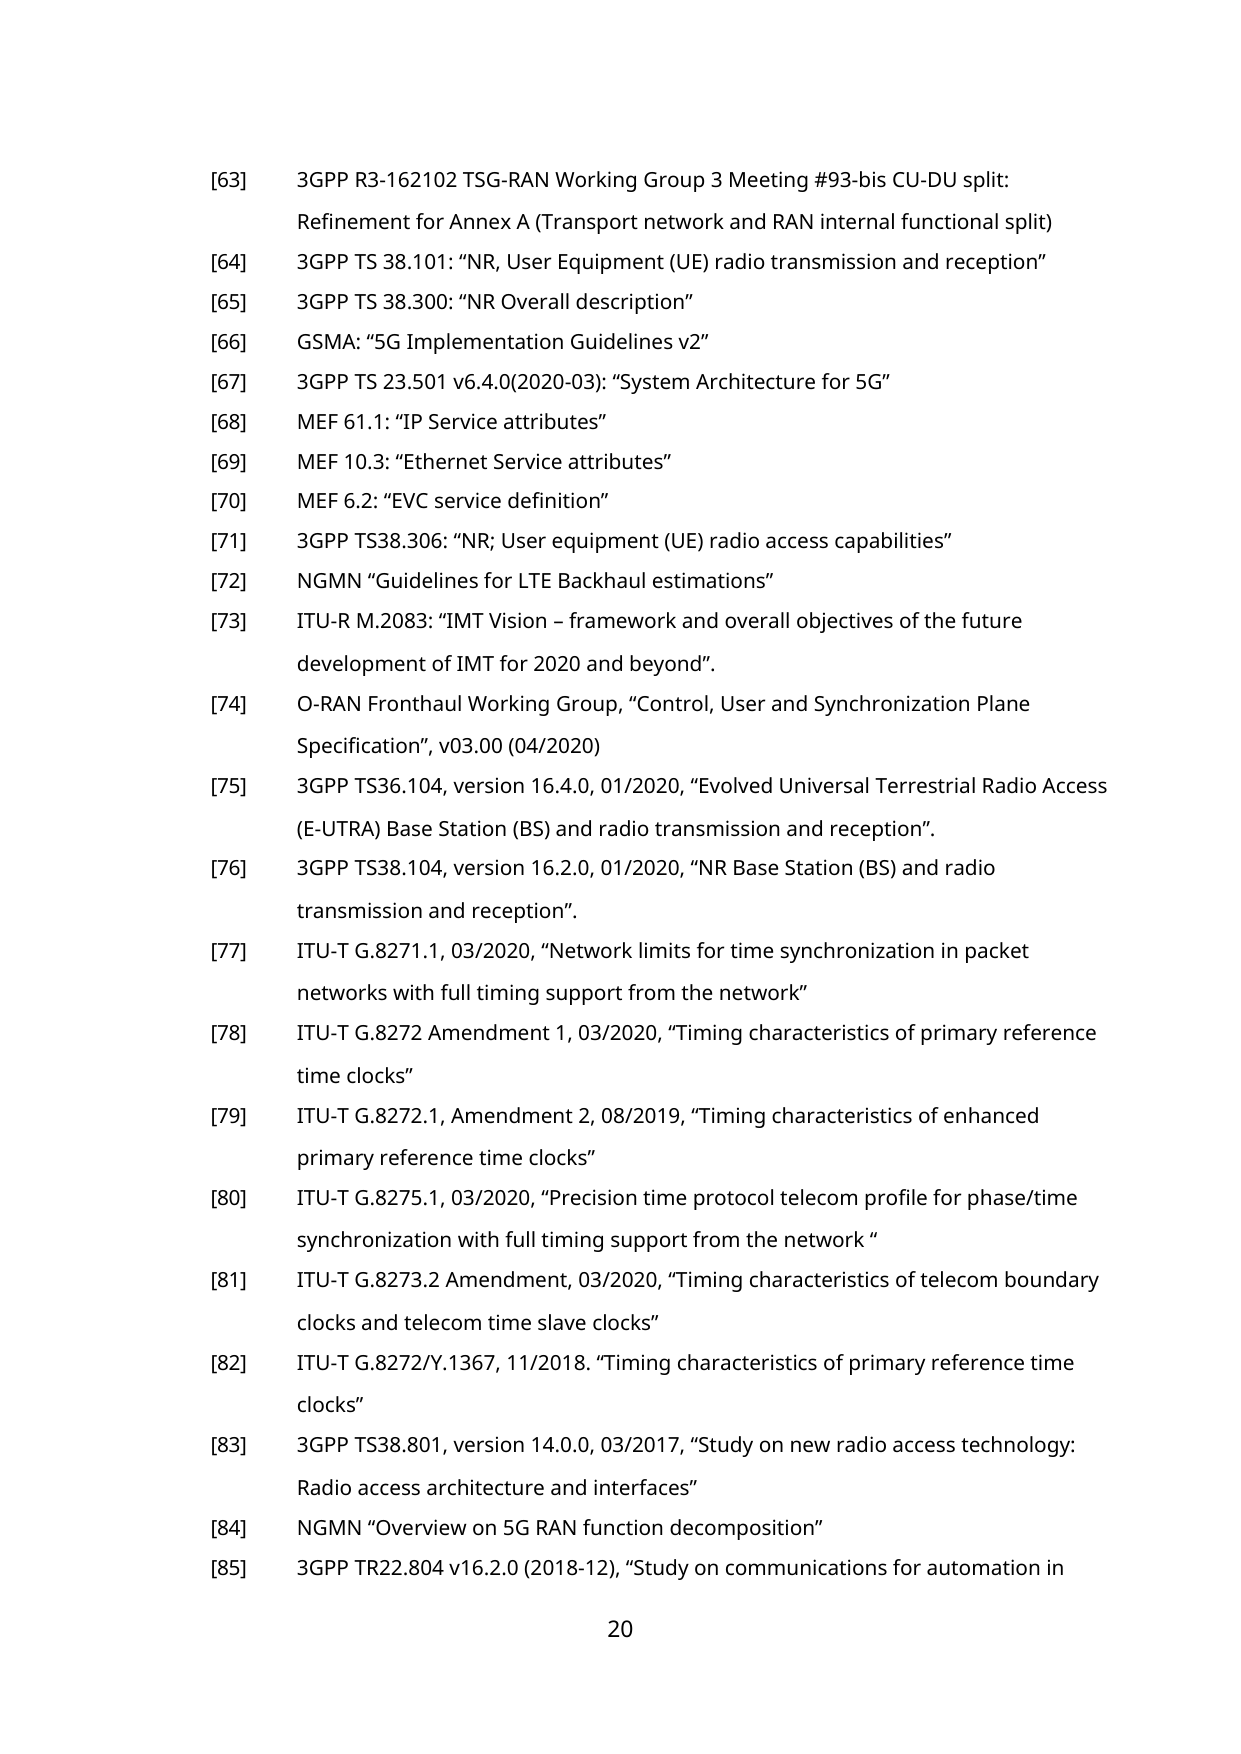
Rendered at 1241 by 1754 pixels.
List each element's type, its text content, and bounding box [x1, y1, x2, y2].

table_cell NGMN “Overview on 5G RAN function decomposition” [272, 1510, 1127, 1550]
table_cell [80] [192, 1181, 272, 1263]
table_cell 3GPP TS 38.300: “NR Overall description” [272, 285, 1127, 325]
table_cell [63] [192, 163, 272, 245]
table_cell [74] [192, 686, 272, 769]
table_cell 3GPP R3-162102 TSG-RAN Working Group 3 Meeting #93-bis CU-DU split: Refinement for Annex A (Transport network and RAN internal functional split) [272, 163, 1127, 245]
table_cell ITU-T G.8272.1, Amendment 2, 08/2019, “Timing characteristics of enhanced primary reference time clocks” [272, 1098, 1127, 1181]
table_cell [75] [192, 769, 272, 851]
table_cell ITU-R M.2083: “IMT Vision – framework and overall objectives of the future development of IMT for 2020 and beyond”. [272, 604, 1127, 686]
table_cell [78] [192, 1016, 272, 1098]
table_cell 3GPP TS38.104, version 16.2.0, 01/2020, “NR Base Station (BS) and radio transmission and reception”. [272, 851, 1127, 933]
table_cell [272, 1550, 1127, 1590]
table_cell [76] [192, 851, 272, 933]
table_cell [82] [192, 1346, 272, 1428]
table_cell [67] [192, 365, 272, 404]
table_cell 3GPP TS38.306: “NR; User equipment (UE) radio access capabilities” [272, 524, 1127, 564]
table_cell GSMA: “5G Implementation Guidelines v2” [272, 325, 1127, 364]
table_cell [83] [192, 1428, 272, 1510]
table_cell ITU-T G.8273.2 Amendment, 03/2020, “Timing characteristics of telecom boundary clocks and telecom time slave clocks” [272, 1263, 1127, 1346]
table_cell ITU-T G.8275.1, 03/2020, “Precision time protocol telecom profile for phase/time synchronization with full timing support from the network “ [272, 1181, 1127, 1263]
table_cell [81] [192, 1263, 272, 1346]
table_cell ITU-T G.8272 Amendment 1, 03/2020, “Timing characteristics of primary reference time clocks” [272, 1016, 1127, 1098]
table_cell [72] [192, 564, 272, 604]
table_cell [73] [192, 604, 272, 686]
table_cell NGMN “Guidelines for LTE Backhaul estimations” [272, 564, 1127, 604]
table_cell [68] [192, 405, 272, 444]
table_cell [79] [192, 1098, 272, 1181]
table_cell [85] [192, 1550, 272, 1590]
table_cell 3GPP TS38.801, version 14.0.0, 03/2017, “Study on new radio access technology: Radio access architecture and interfaces” [272, 1428, 1127, 1510]
table_cell [77] [192, 934, 272, 1016]
table_cell [71] [192, 524, 272, 564]
table_cell [69] [192, 444, 272, 484]
table_cell [66] [192, 325, 272, 364]
table_cell [70] [192, 484, 272, 524]
table_cell [64] [192, 245, 272, 285]
table_cell 3GPP TS36.104, version 16.4.0, 01/2020, “Evolved Universal Terrestrial Radio Access (E-UTRA) Base Station (BS) and radio transmission and reception”. [272, 769, 1127, 851]
table_cell ITU-T G.8271.1, 03/2020, “Network limits for time synchronization in packet networks with full timing support from the network” [272, 934, 1127, 1016]
table_cell MEF 10.3: “Ethernet Service attributes” [272, 444, 1127, 484]
table_cell [84] [192, 1510, 272, 1550]
table_cell MEF 61.1: “IP Service attributes” [272, 405, 1127, 444]
table_cell MEF 6.2: “EVC service definition” [272, 484, 1127, 524]
table_cell O-RAN Fronthaul Working Group, “Control, User and Synchronization Plane Specification”, v03.00 (04/2020) [272, 686, 1127, 769]
table_cell 3GPP TS 23.501 v6.4.0(2020-03): “System Architecture for 5G” [272, 365, 1127, 404]
table_cell [65] [192, 285, 272, 325]
table_cell 3GPP TS 38.101: “NR, User Equipment (UE) radio transmission and reception” [272, 245, 1127, 285]
table_cell ITU-T G.8272/Y.1367, 11/2018. “Timing characteristics of primary reference time clocks” [272, 1346, 1127, 1428]
